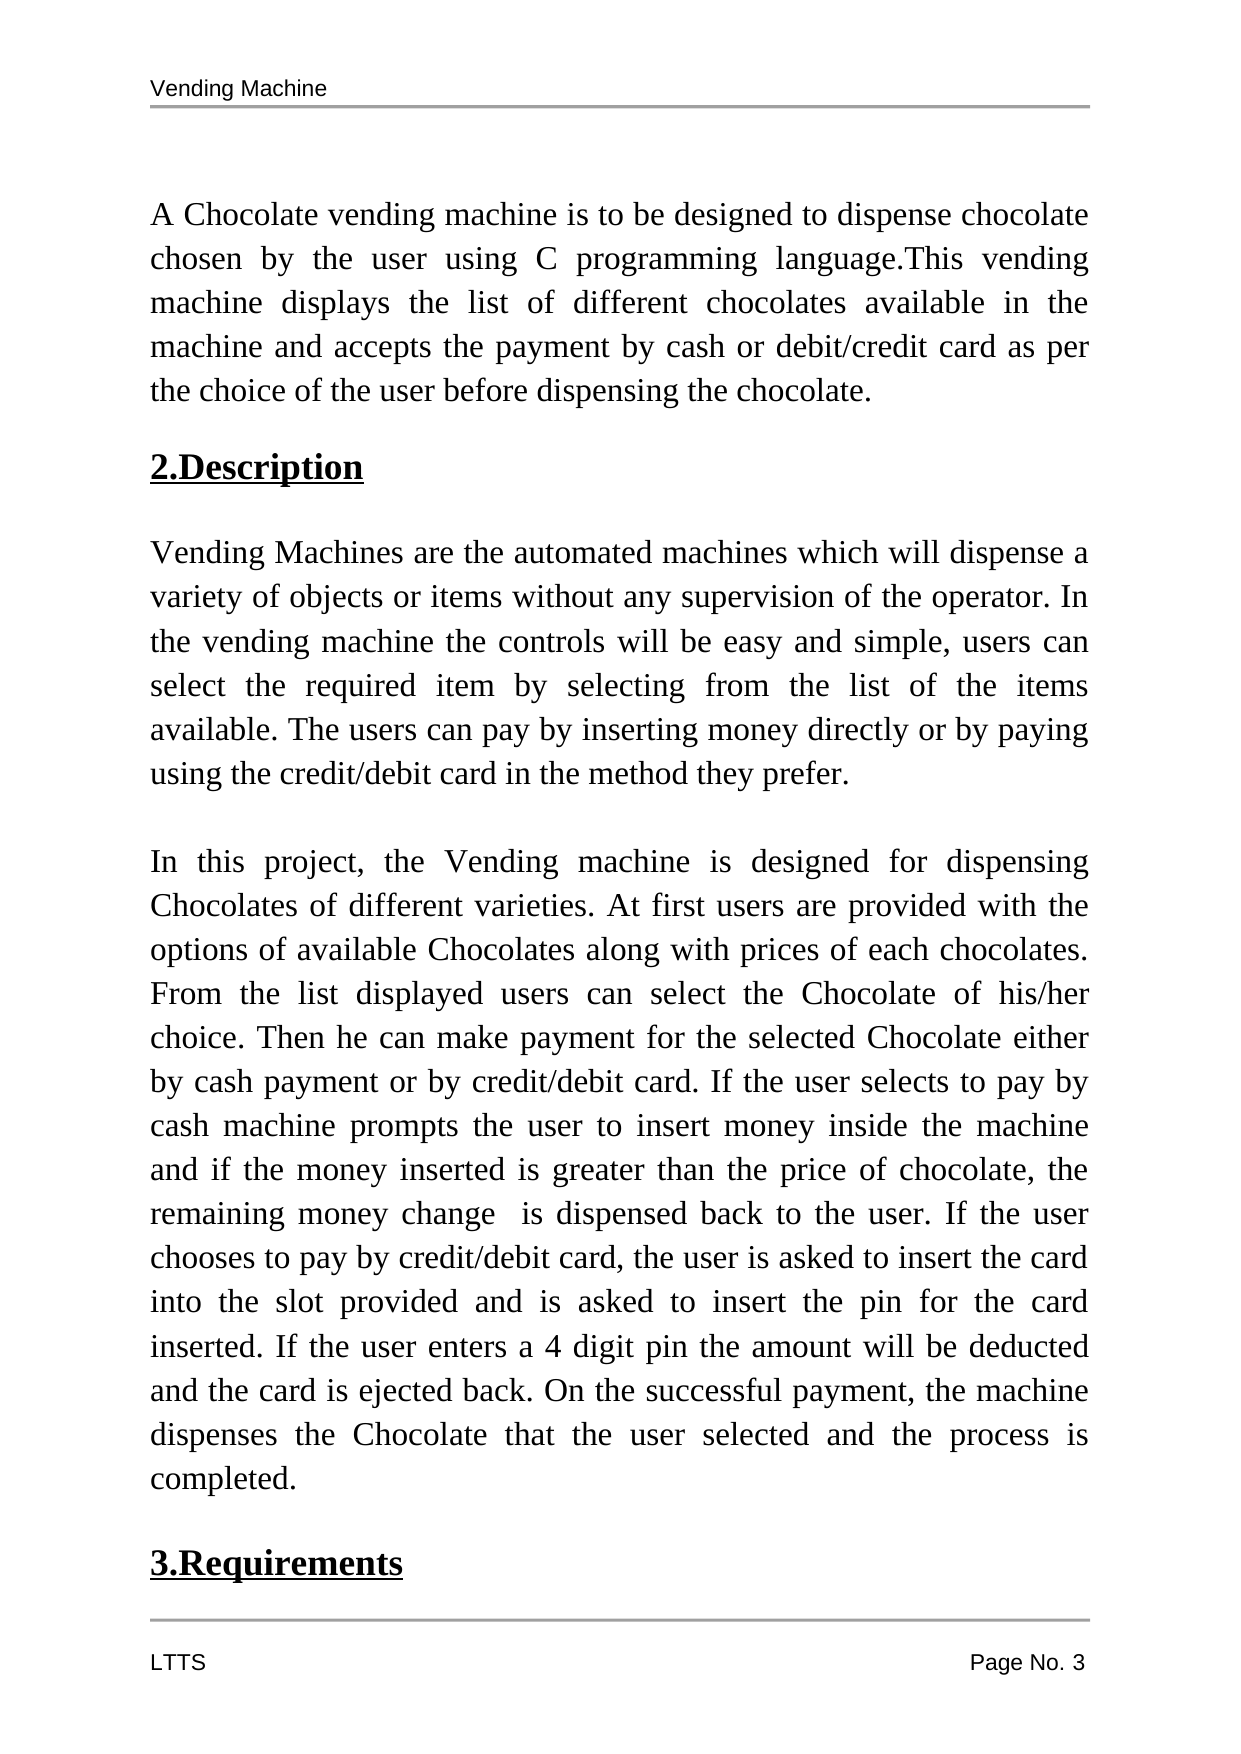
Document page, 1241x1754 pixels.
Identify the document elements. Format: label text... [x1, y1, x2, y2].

text 2.Description [150, 444, 1090, 488]
text A Chocolate vending machine is to be designed to dispense chocolate chosen by the user using C programming language.This vending machine displays the list of different chocolates available in the machine and accepts the payment by cash or debit/credit card as per the choice of the user before dispensing the chocolate. [150, 194, 1090, 409]
text 3.Requirements [150, 1541, 1090, 1584]
text Vending Machines are the automated machines which will dispense a variety of objects or items without any supervision of the operator. In the vending machine the controls will be easy and simple, users can select the required item by selecting from the list of the items available. The users can pay by inserting money directly or by paying using the credit/debit card in the method they prefer. [150, 533, 1090, 791]
text In this project, the Vending machine is designed for dispensing Chocolates of different varieties. At first users are provided with the options of available Chocolates along with prices of each chocolates. From the list displayed users can select the Chocolate of his/her choice. Then he can make payment for the selected Chocolate either by cash payment or by credit/debit card. If the user selects to pay by cash machine prompts the user to insert money inside the machine and if the money inserted is greater than the price of chocolate, the remaining money change is dispensed back to the user. If the user chooses to pay by credit/debit card, the user is asked to insert the card into the slot provided and is asked to insert the pin for the card inserted. If the user enters a 4 digit pin the amount will be deducted and the card is ejected back. On the successful payment, the machine dispenses the Chocolate that the user selected and the process is completed. [150, 841, 1090, 1496]
